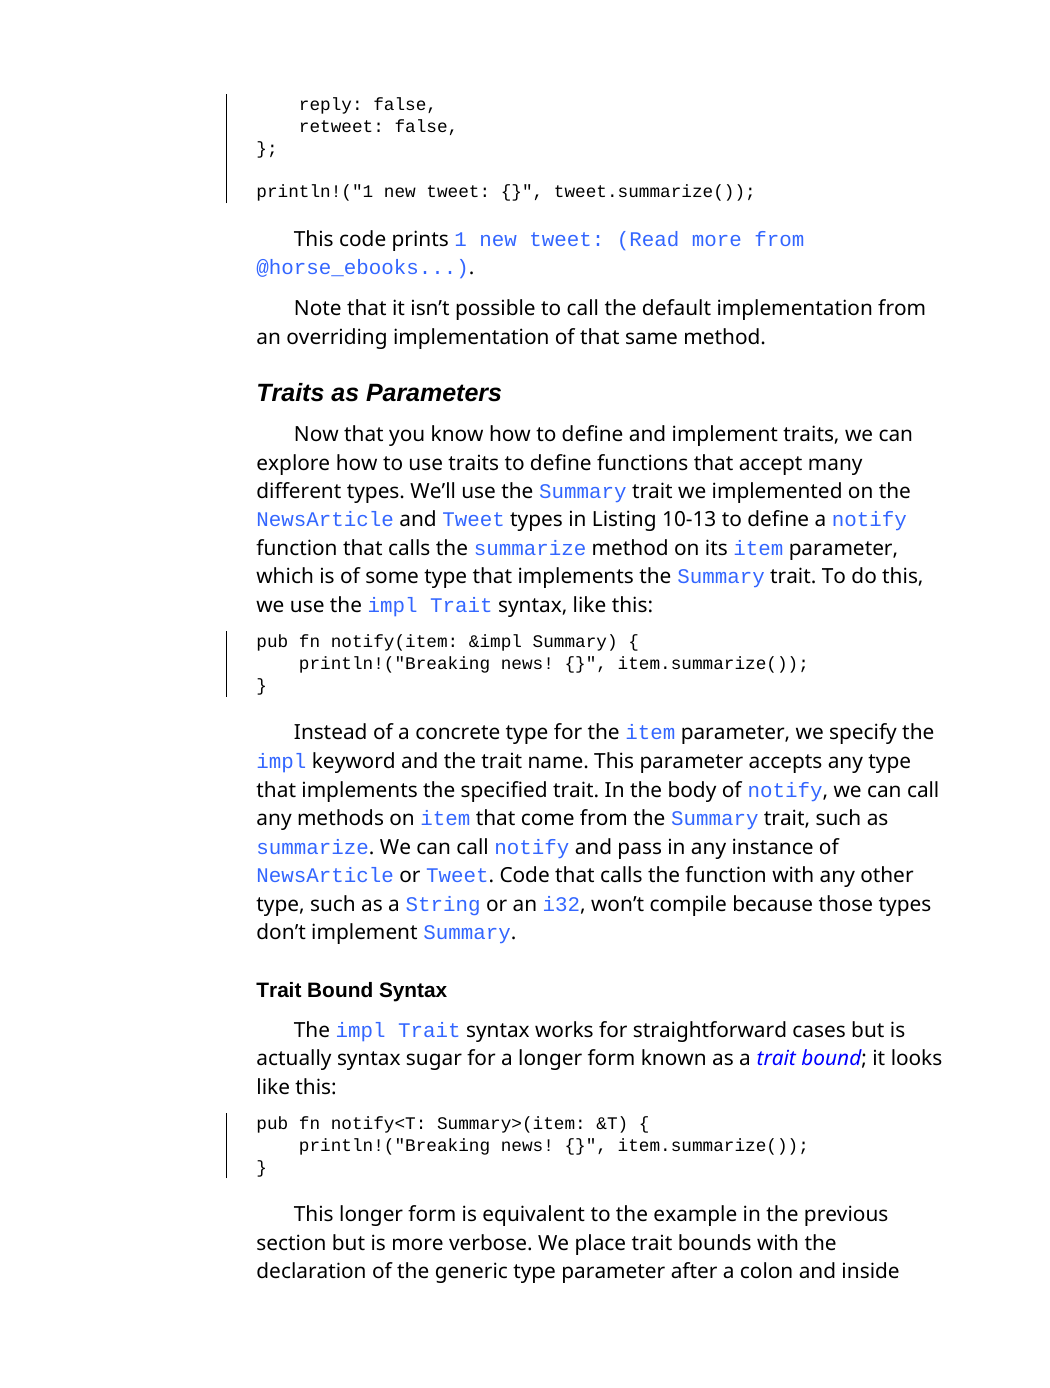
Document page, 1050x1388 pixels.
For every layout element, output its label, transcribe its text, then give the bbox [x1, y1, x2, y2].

text This code prints 1 new tweet: (Read more from @horse_ebooks...). [256, 224, 950, 281]
text println!("1 new tweet: {}", tweet.summarize()); [227, 181, 950, 203]
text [256, 1199, 950, 1284]
text retweet: false, [227, 116, 950, 137]
text Note that it isn’t possible to call the default implementation from an overriding implementation of that same method. [256, 293, 950, 350]
text reply: false, [227, 94, 950, 116]
text pub fn notify<T: Summary>(item: &T) { [227, 1113, 950, 1134]
text pub fn notify(item: &impl Summary) { [227, 631, 950, 653]
text Instead of a concrete type for the item parameter, we specify the impl keyword and the trait name. This parameter accepts any type that implements the specified trait. In the body of notify, we can call any methods on item that come from the Summary trait, such as summarize. We can call notify and pass in any instance of NewsArticle or Tweet. Code that calls the function with any other type, such as a String or an i32, won’t compile because those types don’t implement Summary. [256, 718, 950, 946]
text The impl Trait syntax works for straightforward cases but is actually syntax sugar for a longer form known as a trait bound; it looks like this: [256, 1015, 950, 1100]
text Now that you know how to define and implement traits, we can explore how to use traits to define functions that accept many different types. We’ll use the Summary trait we implemented on the NewsArticle and Tweet types in Listing 10-13 to define a notify function that calls the summarize method on its item parameter, which is of some type that implements the Summary trait. To do this, we use the impl Trait syntax, like this: [256, 419, 950, 619]
text } [227, 1156, 950, 1178]
text } [227, 675, 950, 697]
text Traits as Parameters [256, 375, 950, 407]
text }; [227, 137, 950, 159]
text println!("Breaking news! {}", item.summarize()); [227, 653, 950, 675]
text Trait Bound Syntax [256, 971, 950, 1002]
text println!("Breaking news! {}", item.summarize()); [227, 1134, 950, 1156]
